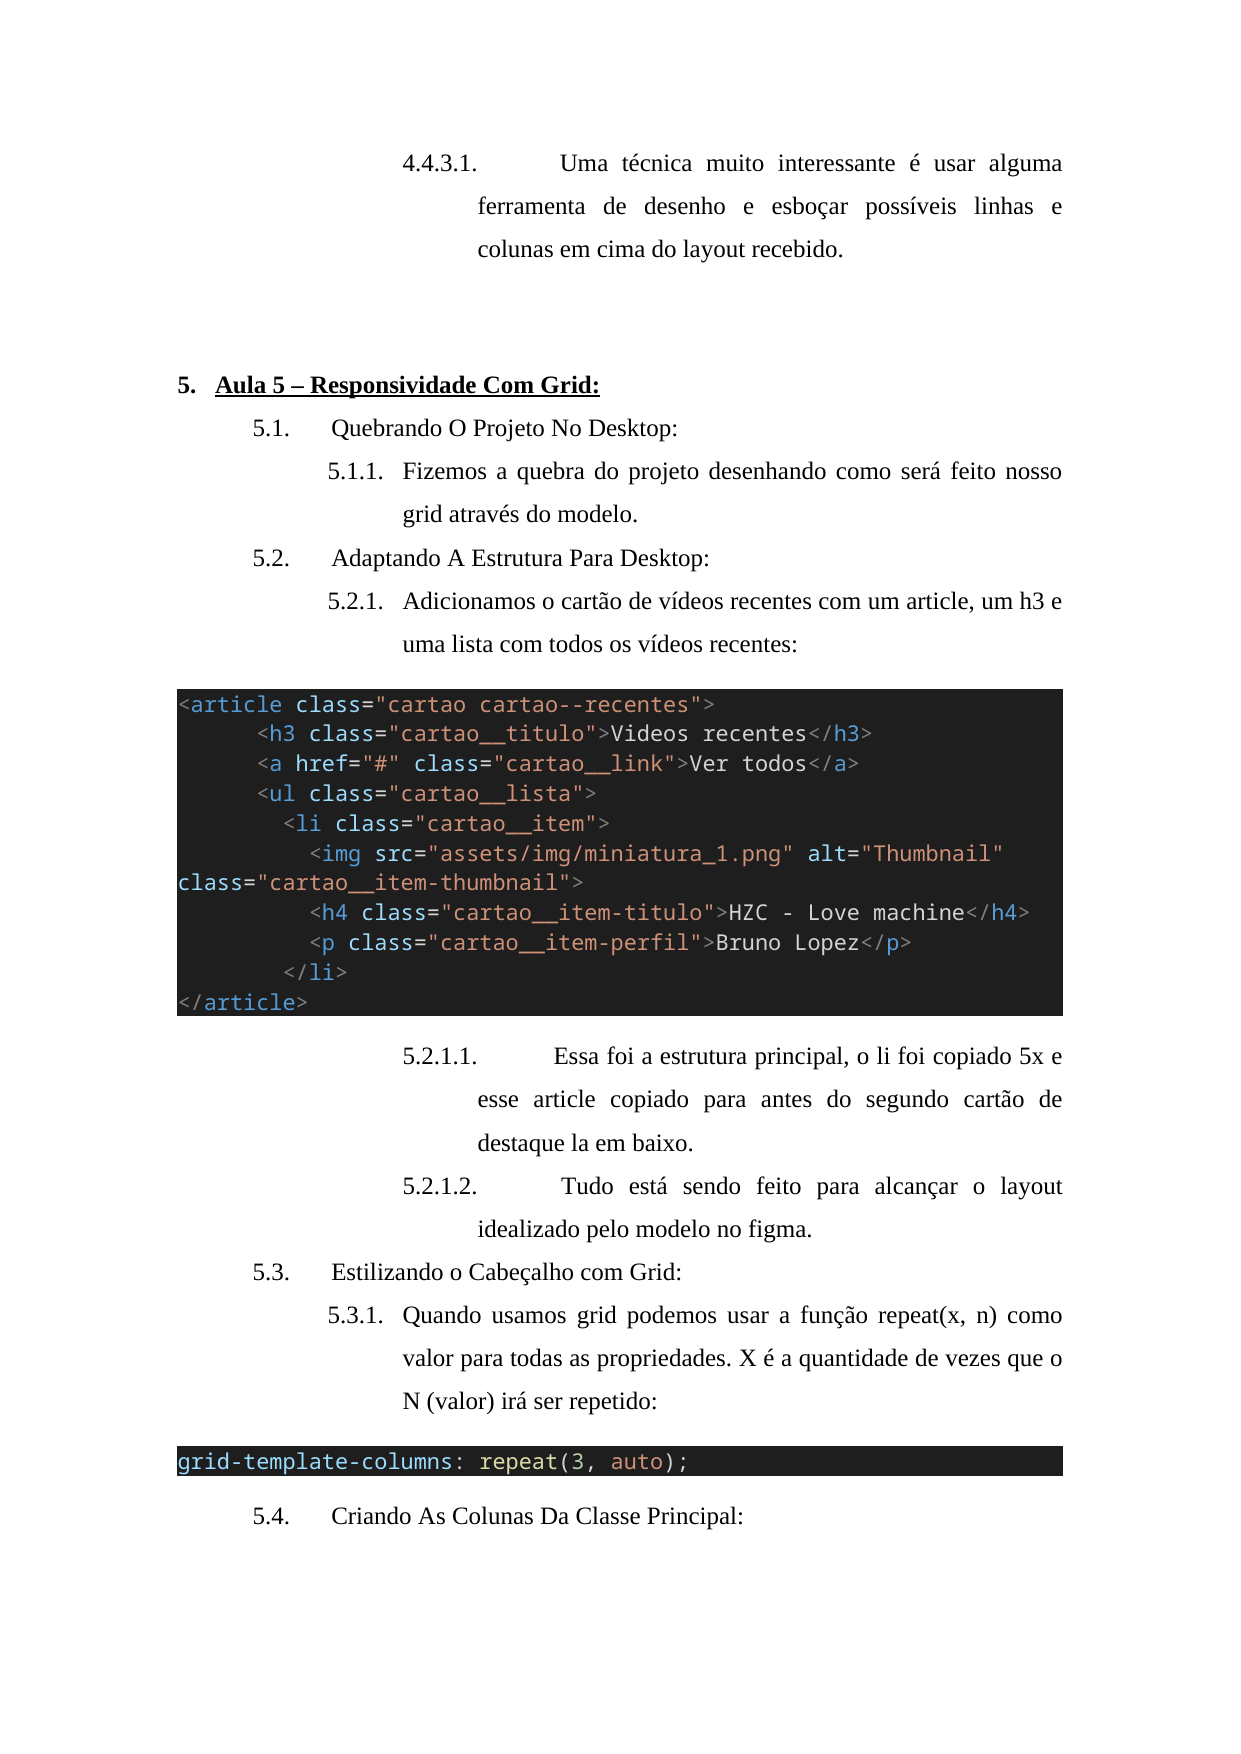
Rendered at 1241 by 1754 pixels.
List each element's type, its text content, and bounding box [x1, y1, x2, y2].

text <img src="assets/img/miniatura_1.png" alt="Thumbnail" class="cartao__item-thumbnail"> [177, 838, 1063, 897]
list Essa foi a estrutura principal, o li foi copiado 5x e esse article copiado para antes do segundo cartão de destaque la em baixo. [402, 1041, 1063, 1156]
list Fizemos a quebra do projeto desenhando como será feito nosso grid através do modelo. [327, 456, 1063, 528]
text <li class="cartao__item"> [177, 808, 1063, 838]
text <p class="cartao__item-perfil">Bruno Lopez</p> [177, 927, 1063, 957]
text <h3 class="cartao__titulo">Videos recentes</h3> [177, 718, 1063, 748]
list Adaptando A Estrutura Para Desktop: [252, 543, 1063, 571]
text <article class="cartao cartao--recentes"> [177, 689, 1063, 718]
list Uma técnica muito interessante é usar alguma ferramenta de desenho e esboçar possíveis linhas e colunas em cima do layout recebido. [402, 148, 1063, 263]
list Tudo está sendo feito para alcançar o layout idealizado pelo modelo no figma. [402, 1171, 1063, 1243]
list Quando usamos grid podemos usar a função repeat(x, n) como valor para todas as propriedades. X é a quantidade de vezes que o N (valor) irá ser repetido: [327, 1300, 1063, 1415]
text </article> [177, 987, 1063, 1016]
text <a href="#" class="cartao__link">Ver todos</a> [177, 748, 1063, 778]
list Estilizando o Cabeçalho com Grid: [252, 1257, 1063, 1286]
list Aula 5 – Responsividade Com Grid: [177, 370, 1063, 399]
text </li> [177, 957, 1063, 987]
list Criando As Colunas Da Classe Principal: [252, 1501, 1063, 1530]
text grid-template-columns: repeat(3, auto); [177, 1446, 1063, 1476]
text <h4 class="cartao__item-titulo">HZC - Love machine</h4> [177, 897, 1063, 927]
list Adicionamos o cartão de vídeos recentes com um article, um h3 e uma lista com todos os vídeos recentes: [327, 586, 1063, 658]
list Quebrando O Projeto No Desktop: [252, 413, 1063, 442]
text <ul class="cartao__lista"> [177, 778, 1063, 808]
